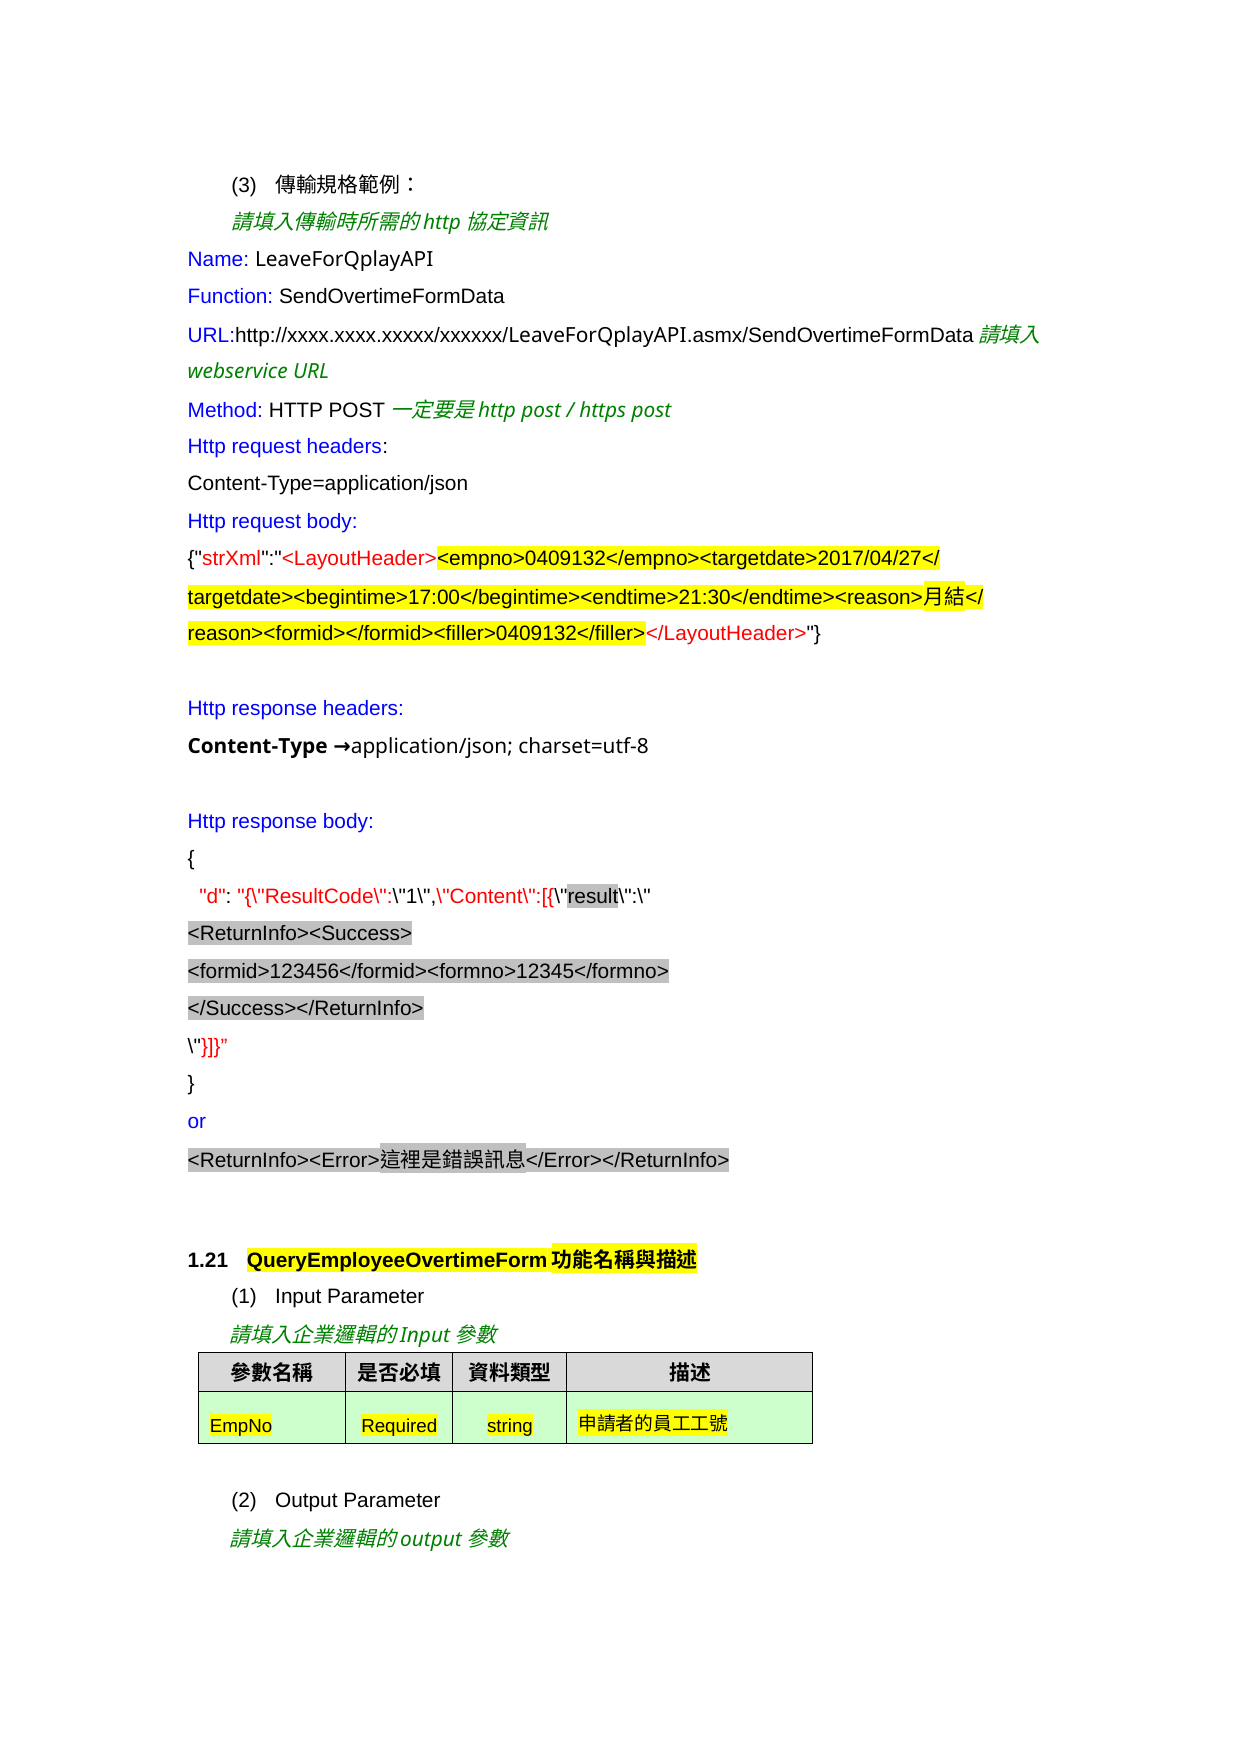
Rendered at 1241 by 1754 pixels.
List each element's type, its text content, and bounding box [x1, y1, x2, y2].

text } [187, 1064, 1053, 1102]
table_header 參數名稱 [199, 1353, 345, 1391]
table_cell Required [346, 1392, 452, 1443]
subtitle QueryEmployeeOvertimeForm功能名稱與描述 [187, 1239, 1053, 1277]
table_header 描述 [567, 1353, 812, 1391]
table_cell EmpNo [199, 1392, 345, 1443]
text 請填入企業邏輯的output參數 [187, 1519, 1053, 1556]
text Method: HTTP POST 一定要是http post / https post [187, 389, 1053, 427]
list URL:http://xxxx.xxxx.xxxxx/xxxxxx/LeaveForQplayAPI.asmx/SendOvertimeFormData請填入webservice URL [187, 314, 1053, 389]
text Content-Type=application/json [187, 464, 1053, 502]
text \"}]}” [187, 1027, 1053, 1064]
list 請填入傳輸時所需的http協定資訊 [231, 202, 1053, 239]
text "d": "{\"ResultCode\":\"1\",\"Content\":[{\"result\":\" [187, 877, 1053, 914]
text {"strXml":"<LayoutHeader><empno>0409132</empno><targetdate>2017/04/27</targetdate><begintime>17:00</begintime><endtime>21:30</endtime><reason>月結</reason><formid></formid><filler>0409132</filler></LayoutHeader>"} [187, 539, 1053, 652]
text Content-Type →application/json; charset=utf-8 [187, 727, 1053, 764]
text </Success></ReturnInfo> [187, 989, 1053, 1027]
table_cell string [453, 1392, 566, 1443]
list Input Parameter [231, 1277, 1053, 1314]
text 傳輸規格範例： [231, 164, 1053, 202]
text Http response body: [187, 802, 1053, 839]
table_header 資料類型 [453, 1353, 566, 1391]
text Http request headers: [187, 427, 1053, 464]
text Http response headers: [187, 689, 1053, 727]
text 請填入企業邏輯的Input參數 [187, 1314, 1053, 1352]
text <formid>123456</formid><formno>12345</formno> [187, 952, 1053, 989]
text <ReturnInfo><Success> [187, 914, 1053, 952]
text Name: LeaveForQplayAPI [187, 239, 1053, 277]
text or [187, 1102, 1053, 1139]
text Http request body: [187, 502, 1053, 539]
table_header 是否必填 [346, 1353, 452, 1391]
text Function: SendOvertimeFormData [187, 277, 1053, 314]
text <ReturnInfo><Error>這裡是錯誤訊息</Error></ReturnInfo> [187, 1139, 1053, 1177]
table_cell 申請者的員工工號 [567, 1392, 812, 1443]
text { [187, 839, 1053, 877]
text Output Parameter [231, 1481, 1053, 1519]
